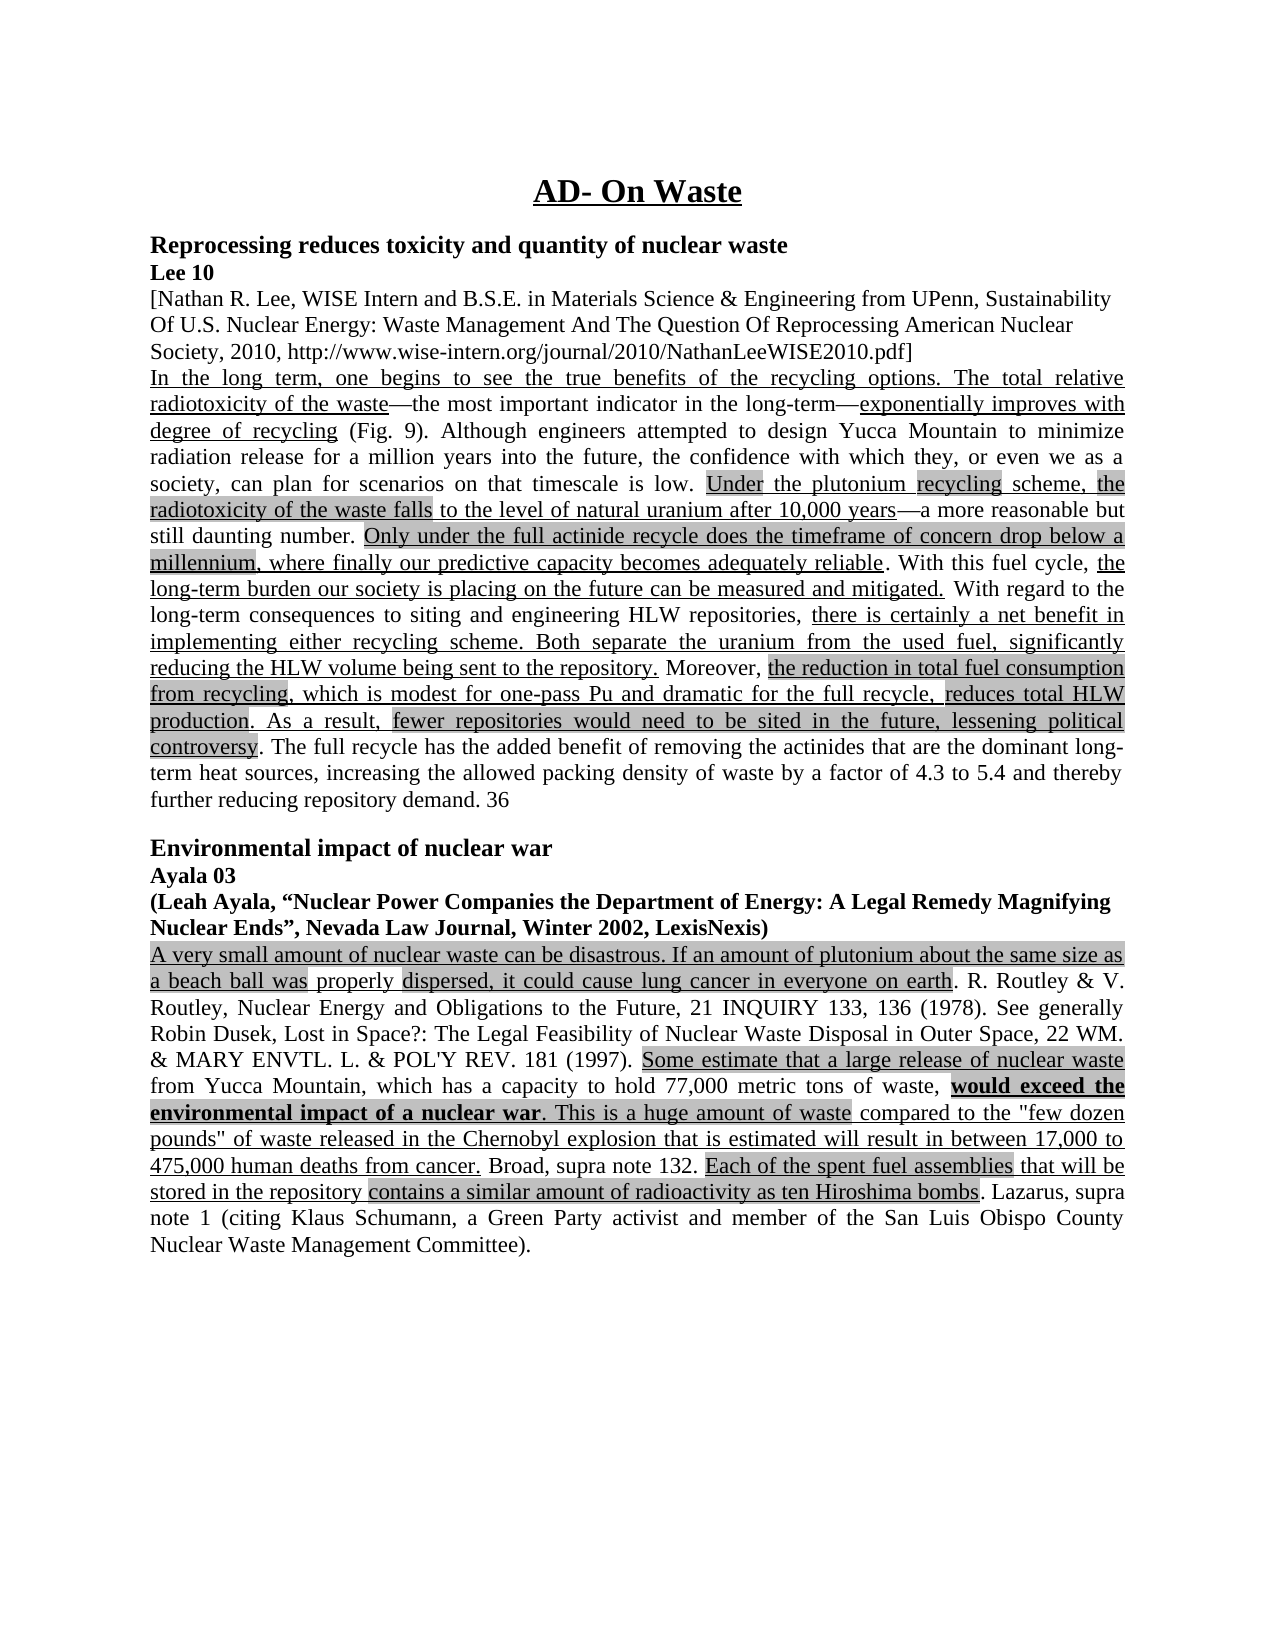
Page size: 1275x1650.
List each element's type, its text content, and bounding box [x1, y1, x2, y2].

text Ayala 03 [150, 862, 1125, 888]
subtitle Reprocessing reduces toxicity and quantity of nuclear waste [150, 230, 1125, 259]
text A very small amount of nuclear waste can be disastrous. If an amount of plutonium about the same size as a beach ball was properly dispersed, it could cause lung cancer in everyone on earth. R. Routley & V. Routley, Nuclear Energy and Obligations to the Future, 21 INQUIRY 133, 136 (1978). See generally Robin Dusek, Lost in Space?: The Legal Feasibility of Nuclear Waste Disposal in Outer Space, 22 WM. & MARY ENVTL. L. & POL'Y REV. 181 (1997). Some estimate that a large release of nuclear waste from Yucca Mountain, which has a capacity to hold 77,000 metric tons of waste, would exceed the environmental impact of a nuclear war. This is a huge amount of waste compared to the "few dozen pounds" of waste released in the Chernobyl explosion that is estimated will result in between 17,000 to 475,000 human deaths from cancer. Broad, supra note 132. Each of the spent fuel assemblies that will be stored in the repository contains a similar amount of radioactivity as ten Hiroshima bombs. Lazarus, supra note 1 (citing Klaus Schumann, a Green Party activist and member of the San Luis Obispo County Nuclear Waste Management Committee). [150, 1176, 1125, 1257]
text (Leah Ayala, “Nuclear Power Companies the Department of Energy: A Legal Remedy Magnifying Nuclear Ends”, Nevada Law Journal, Winter 2002, LexisNexis) [150, 888, 1125, 941]
text In the long term, one begins to see the true benefits of the recycling options. The total relative radiotoxicity of the waste—the most important indicator in the long-term—exponentially improves with degree of recycling (Fig. 9). Although engineers attempted to design Yucca Mountain to minimize radiation release for a million years into the future, the confidence with which they, or even we as a society, can plan for scenarios on that timescale is low. Under the plutonium recycling scheme, the radiotoxicity of the waste falls to the level of natural uranium after 10,000 years—a more reasonable but still daunting number. Only under the full actinide recycle does the timeframe of concern drop below a millennium, where finally our predictive capacity becomes adequately reliable. With this fuel cycle, the long-term burden our society is placing on the future can be measured and mitigated. With regard to the long-term consequences to siting and engineering HLW repositories, there is certainly a net benefit in implementing either recycling scheme. Both separate the uranium from the used fuel, significantly reducing the HLW volume being sent to the repository. Moreover, the reduction in total fuel consumption from recycling, which is modest for one-pass Pu and dramatic for the full recycle, reduces total HLW production. As a result, fewer repositories would need to be sited in the future, lessening political controversy. The full recycle has the added benefit of removing the actinides that are the dominant long-term heat sources, increasing the allowed packing density of waste by a factor of 4.3 to 5.4 and thereby further reducing repository demand. 36 [150, 388, 1125, 522]
text Lee 10 [150, 259, 1125, 285]
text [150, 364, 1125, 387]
subtitle AD- On Waste [150, 171, 1125, 209]
text A very small amount of nuclear waste can be disastrous. If an amount of plutonium about the same size as a beach ball was properly dispersed, it could cause lung cancer in everyone on earth. R. Routley & V. Routley, Nuclear Energy and Obligations to the Future, 21 INQUIRY 133, 136 (1978). See generally Robin Dusek, Lost in Space?: The Legal Feasibility of Nuclear Waste Disposal in Outer Space, 22 WM. & MARY ENVTL. L. & POL'Y REV. 181 (1997). Some estimate that a large release of nuclear waste from Yucca Mountain, which has a capacity to hold 77,000 metric tons of waste, would exceed the environmental impact of a nuclear war. This is a huge amount of waste compared to the "few dozen pounds" of waste released in the Chernobyl explosion that is estimated will result in between 17,000 to 475,000 human deaths from cancer. Broad, supra note 132. Each of the spent fuel assemblies that will be stored in the repository contains a similar amount of radioactivity as ten Hiroshima bombs. Lazarus, supra note 1 (citing Klaus Schumann, a Green Party activist and member of the San Luis Obispo County Nuclear Waste Management Committee). [150, 967, 1125, 1122]
text In the long term, one begins to see the true benefits of the recycling options. The total relative radiotoxicity of the waste—the most important indicator in the long-term—exponentially improves with degree of recycling (Fig. 9). Although engineers attempted to design Yucca Mountain to minimize radiation release for a million years into the future, the confidence with which they, or even we as a society, can plan for scenarios on that timescale is low. Under the plutonium recycling scheme, the radiotoxicity of the waste falls to the level of natural uranium after 10,000 years—a more reasonable but still daunting number. Only under the full actinide recycle does the timeframe of concern drop below a millennium, where finally our predictive capacity becomes adequately reliable. With this fuel cycle, the long-term burden our society is placing on the future can be measured and mitigated. With regard to the long-term consequences to siting and engineering HLW repositories, there is certainly a net benefit in implementing either recycling scheme. Both separate the uranium from the used fuel, significantly reducing the HLW volume being sent to the repository. Moreover, the reduction in total fuel consumption from recycling, which is modest for one-pass Pu and dramatic for the full recycle, reduces total HLW production. As a result, fewer repositories would need to be sited in the future, lessening political controversy. The full recycle has the added benefit of removing the actinides that are the dominant long-term heat sources, increasing the allowed packing density of waste by a factor of 4.3 to 5.4 and thereby further reducing repository demand. 36 [150, 522, 1125, 651]
subtitle Environmental impact of nuclear war [150, 833, 1125, 862]
text [Nathan R. Lee, WISE Intern and B.S.E. in Materials Science & Engineering from UPenn, Sustainability Of U.S. Nuclear Energy: Waste Management And The Question Of Reprocessing American Nuclear Society, 2010, http://www.wise-intern.org/journal/2010/NathanLeeWISE2010.pdf] [150, 285, 1125, 364]
